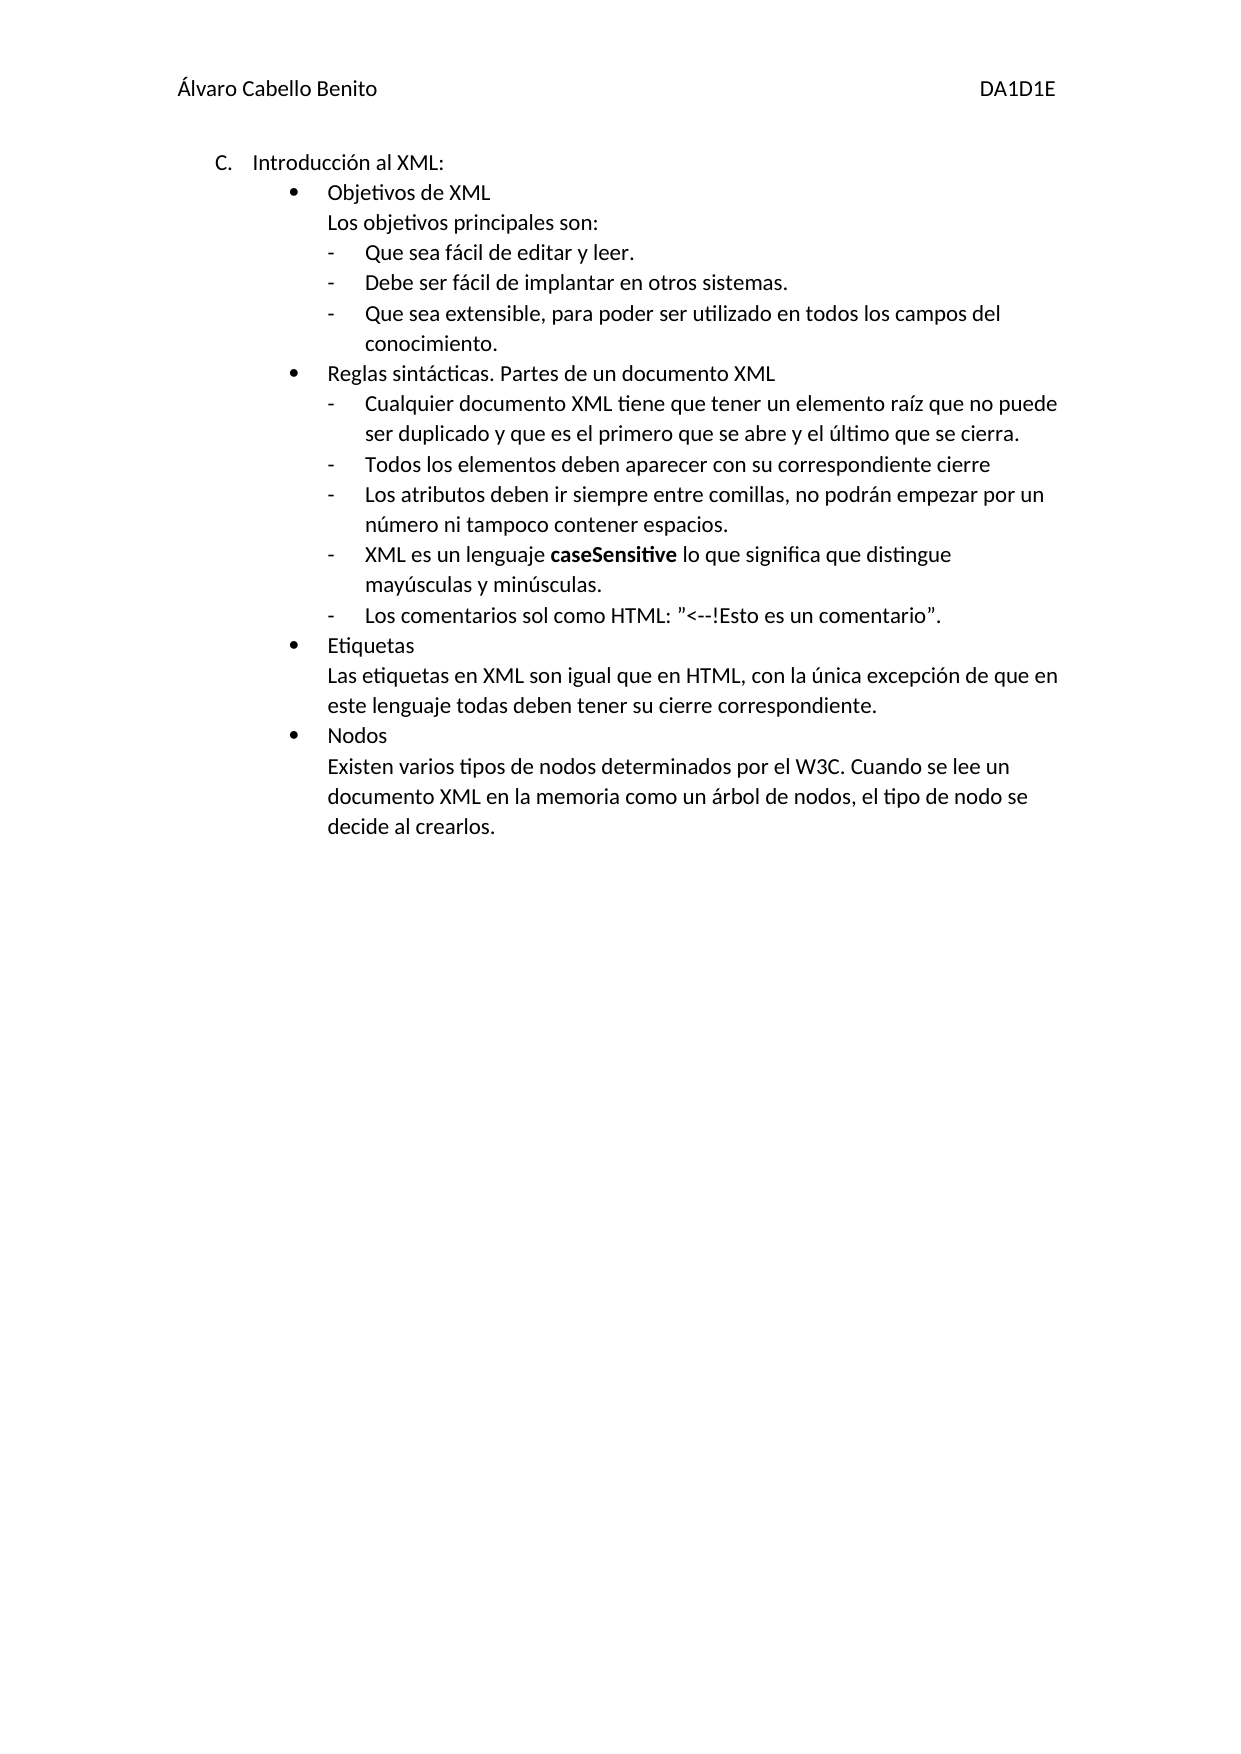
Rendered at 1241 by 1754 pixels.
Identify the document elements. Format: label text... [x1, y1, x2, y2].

list Nodos [290, 722, 1063, 749]
list Etiquetas [290, 631, 1063, 659]
list Existen varios tipos de nodos determinados por el W3C. Cuando se lee un documento XML en la memoria como un árbol de nodos, el tipo de nodo se decide al crearlos. [327, 752, 1063, 840]
list Debe ser fácil de implantar en otros sistemas. [327, 268, 1063, 296]
list Cualquier documento XML tiene que tener un elemento raíz que no puede ser duplicado y que es el primero que se abre y el último que se cierra. [327, 389, 1063, 447]
list Los comentarios sol como HTML: ”<--!Esto es un comentario”. [327, 601, 1063, 629]
list Las etiquetas en XML son igual que en HTML, con la única excepción de que en este lenguaje todas deben tener su cierre correspondiente. [327, 661, 1063, 719]
list Que sea extensible, para poder ser utilizado en todos los campos del conocimiento. [327, 299, 1063, 357]
list Los atributos deben ir siempre entre comillas, no podrán empezar por un número ni tampoco contener espacios. [327, 480, 1063, 538]
list XML es un lenguaje caseSensitive lo que significa que distingue mayúsculas y minúsculas. [327, 540, 1063, 598]
list Introducción al XML: [215, 148, 1063, 176]
list Que sea fácil de editar y leer. [327, 238, 1063, 266]
list Los objetivos principales son: [327, 208, 1063, 236]
list Todos los elementos deben aparecer con su correspondiente cierre [327, 450, 1063, 478]
list Reglas sintácticas. Partes de un documento XML [290, 359, 1063, 387]
list Objetivos de XML [290, 178, 1063, 206]
